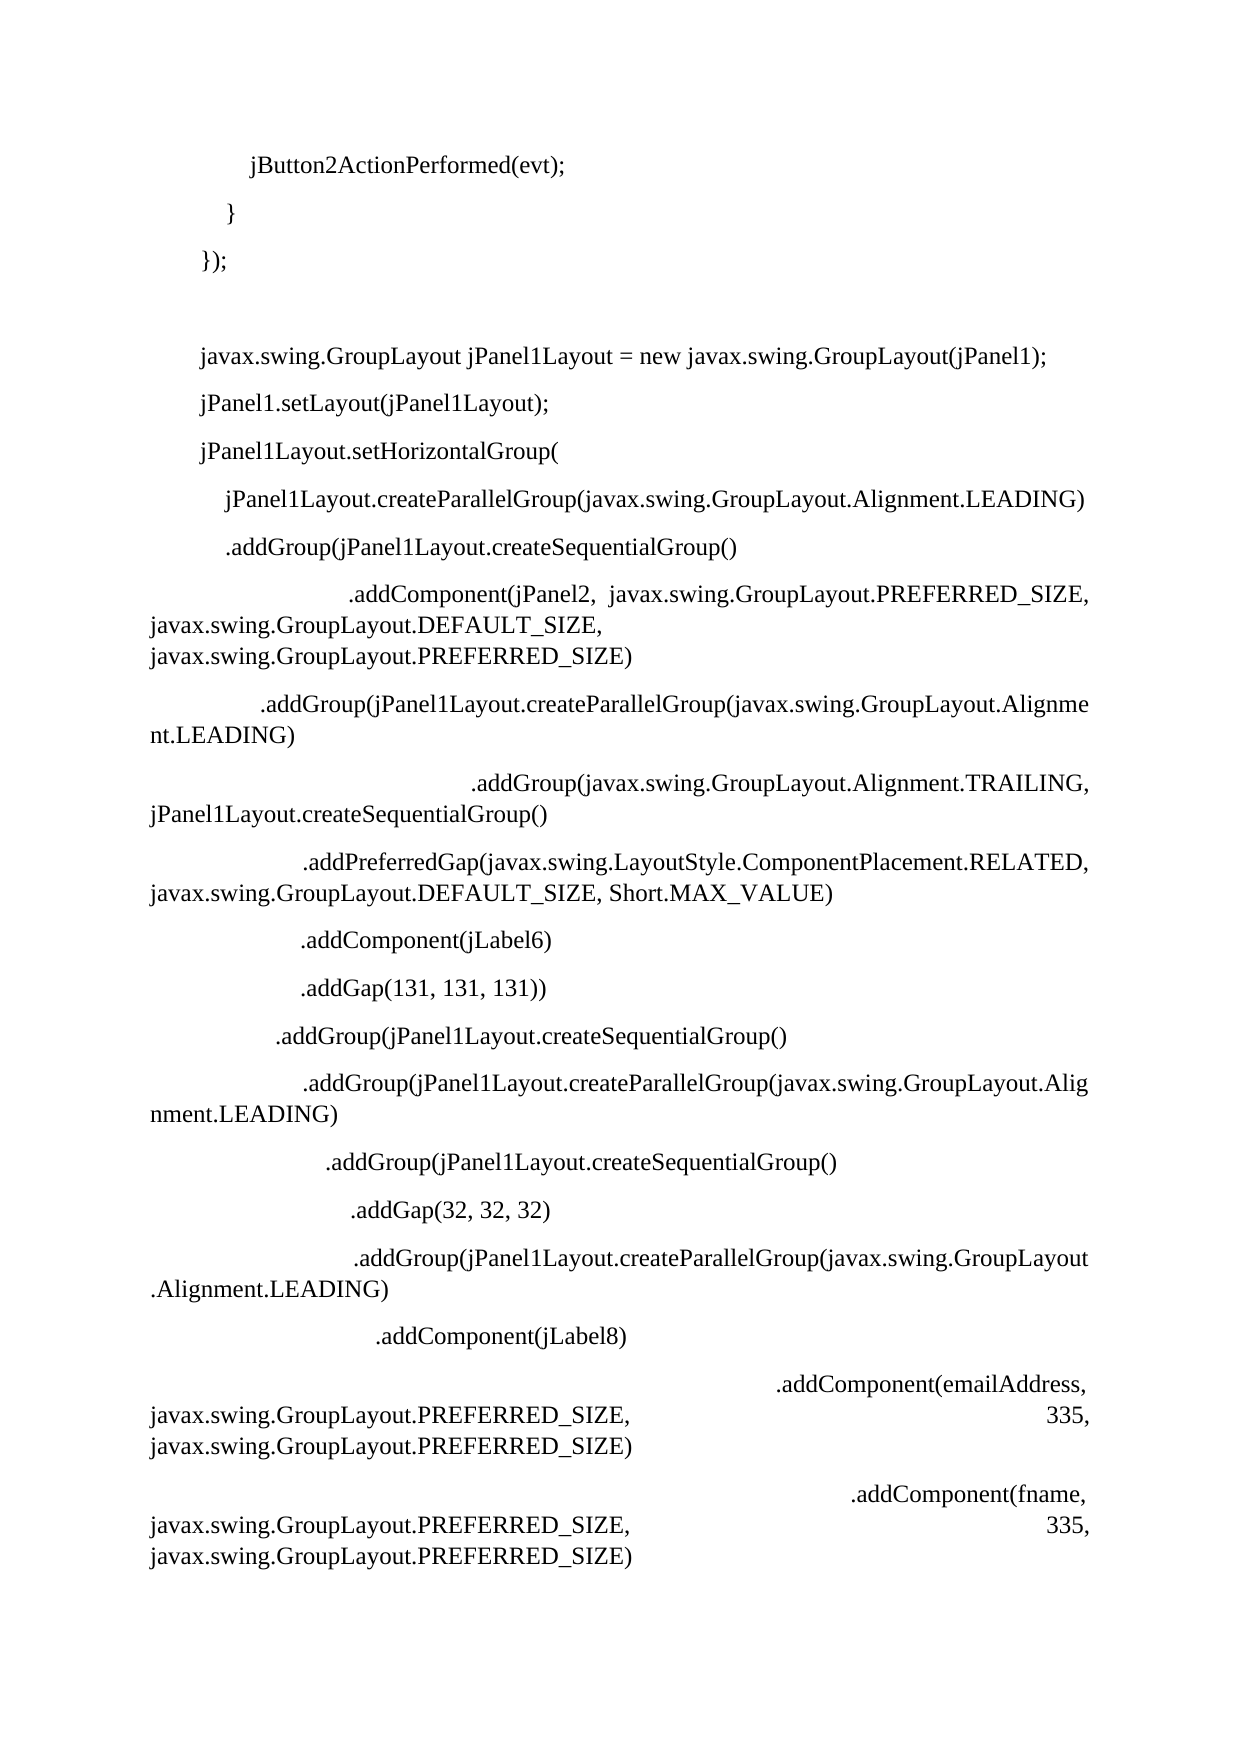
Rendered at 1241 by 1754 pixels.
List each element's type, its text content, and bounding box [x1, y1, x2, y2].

text .addGroup(jPanel1Layout.createParallelGroup(javax.swing.GroupLayout.Alignment.LEADING) [150, 689, 1090, 749]
text jPanel1Layout.setHorizontalGroup( [150, 436, 1090, 465]
text .addGap(131, 131, 131)) [150, 973, 1090, 1002]
text .addGap(32, 32, 32) [150, 1195, 1090, 1224]
text .addGroup(jPanel1Layout.createParallelGroup(javax.swing.GroupLayout.Alignment.LEADING) [150, 1243, 1090, 1302]
text javax.swing.GroupLayout jPanel1Layout = new javax.swing.GroupLayout(jPanel1); [150, 341, 1090, 369]
text .addGroup(jPanel1Layout.createSequentialGroup() [150, 1021, 1090, 1049]
text .addGroup(javax.swing.GroupLayout.Alignment.TRAILING, jPanel1Layout.createSequentialGroup() [150, 768, 1090, 828]
text .addPreferredGap(javax.swing.LayoutStyle.ComponentPlacement.RELATED, javax.swing.GroupLayout.DEFAULT_SIZE, Short.MAX_VALUE) [150, 847, 1090, 906]
text }); [150, 245, 1090, 274]
text jPanel1.setLayout(jPanel1Layout); [150, 388, 1090, 417]
text .addComponent(emailAddress, javax.swing.GroupLayout.PREFERRED_SIZE, 335, javax.swing.GroupLayout.PREFERRED_SIZE) [150, 1369, 1090, 1460]
text .addComponent(fname, javax.swing.GroupLayout.PREFERRED_SIZE, 335, javax.swing.GroupLayout.PREFERRED_SIZE) [150, 1479, 1090, 1570]
text jButton2ActionPerformed(evt); [150, 150, 1090, 179]
text .addComponent(jLabel6) [150, 925, 1090, 954]
text .addGroup(jPanel1Layout.createParallelGroup(javax.swing.GroupLayout.Alignment.LEADING) [150, 1068, 1090, 1128]
text .addComponent(jPanel2, javax.swing.GroupLayout.PREFERRED_SIZE, javax.swing.GroupLayout.DEFAULT_SIZE, javax.swing.GroupLayout.PREFERRED_SIZE) [150, 579, 1090, 670]
text .addGroup(jPanel1Layout.createSequentialGroup() [150, 532, 1090, 560]
text .addComponent(jLabel8) [150, 1321, 1090, 1350]
text } [150, 198, 1090, 226]
text jPanel1Layout.createParallelGroup(javax.swing.GroupLayout.Alignment.LEADING) [150, 484, 1090, 513]
text .addGroup(jPanel1Layout.createSequentialGroup() [150, 1147, 1090, 1176]
